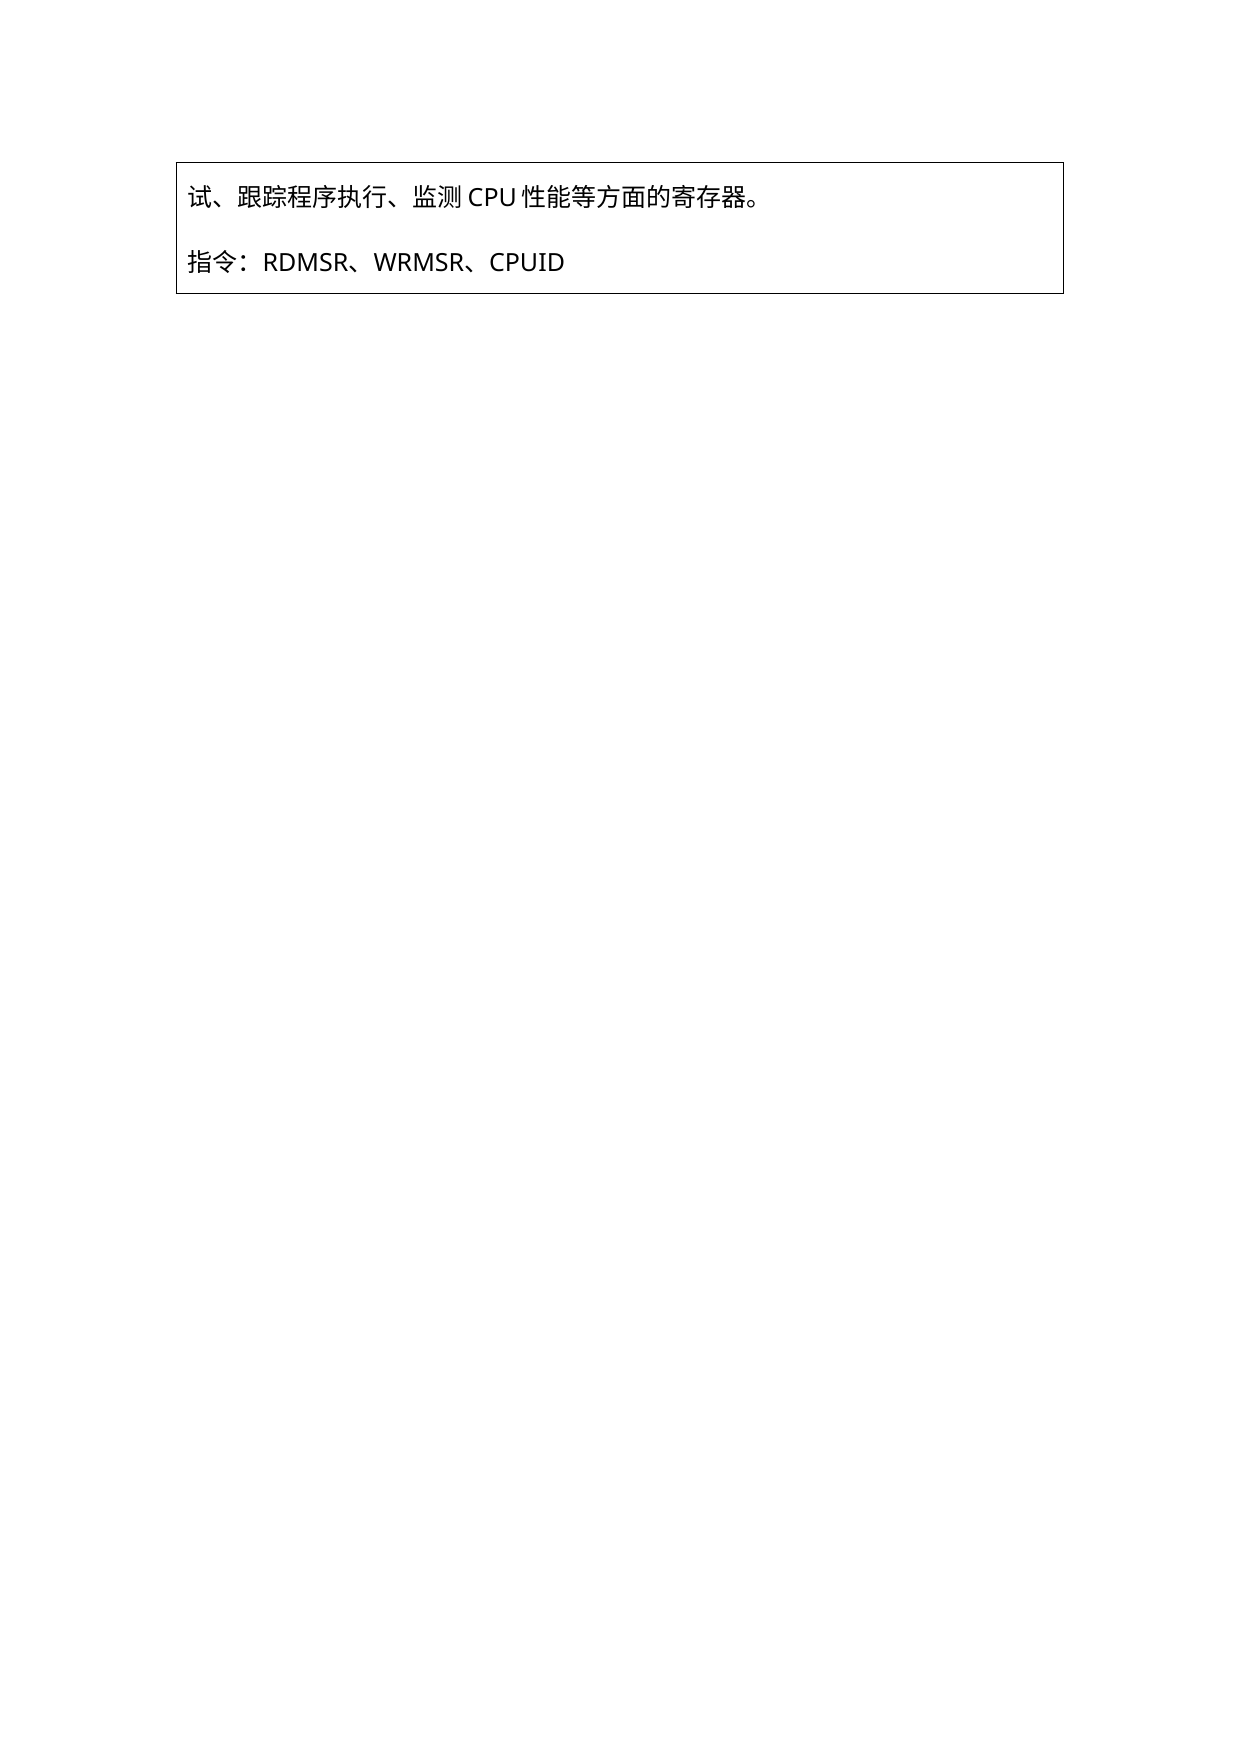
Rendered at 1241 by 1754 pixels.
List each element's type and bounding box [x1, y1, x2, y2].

table_header [177, 163, 1063, 293]
